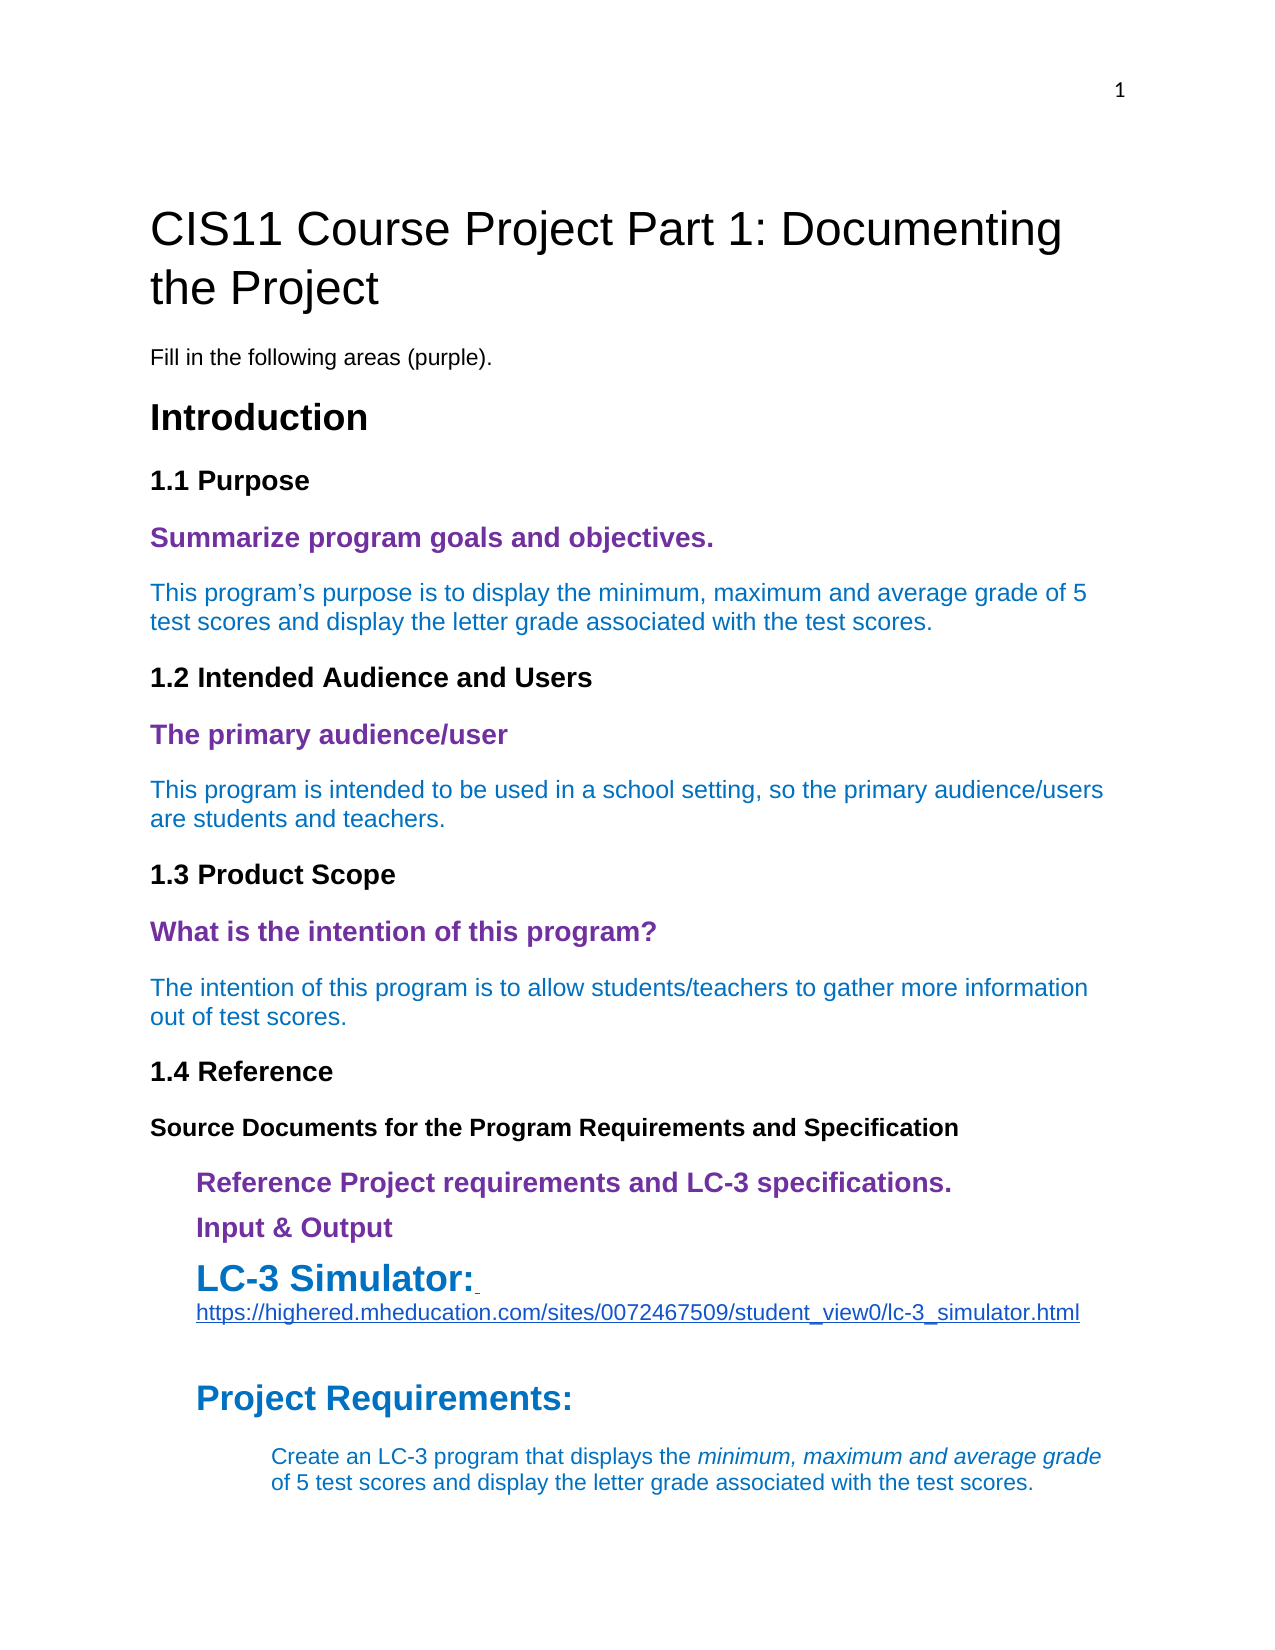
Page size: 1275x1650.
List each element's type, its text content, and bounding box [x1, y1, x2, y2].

text 1.2 Intended Audience and Users [150, 661, 1125, 693]
text Introduction [150, 395, 1125, 438]
text Fill in the following areas (purple). [150, 344, 1125, 370]
text The intention of this program is to allow students/teachers to gather more information out of test scores. [150, 973, 1125, 1030]
text This program’s purpose is to display the minimum, maximum and average grade of 5 test scores and display the letter grade associated with the test scores. [150, 578, 1125, 636]
text Create an LC-3 program that displays the minimum, maximum and average grade of 5 test scores and display the letter grade associated with the test scores. [271, 1443, 1125, 1496]
text Source Documents for the Program Requirements and Specification [150, 1113, 1125, 1141]
text 1.1 Purpose [150, 463, 1125, 496]
text Reference Project requirements and LC-3 specifications. [196, 1166, 1125, 1199]
text Project Requirements: [196, 1377, 1125, 1418]
text Summarize program goals and objectives. [150, 521, 1125, 553]
text 1.3 Product Scope [150, 858, 1125, 890]
text LC-3 Simulator: https://highered.mheducation.com/sites/0072467509/student_view0/lc-3_simulator.html [196, 1256, 1125, 1326]
text The primary audience/user [150, 718, 1125, 751]
subtitle CIS11 Course Project Part 1: Documenting the Project [150, 200, 1125, 314]
text 1.4 Reference [150, 1055, 1125, 1088]
text Input & Output [196, 1211, 1125, 1244]
text What is the intention of this program? [150, 915, 1125, 948]
text This program is intended to be used in a school setting, so the primary audience/users are students and teachers. [150, 776, 1125, 833]
